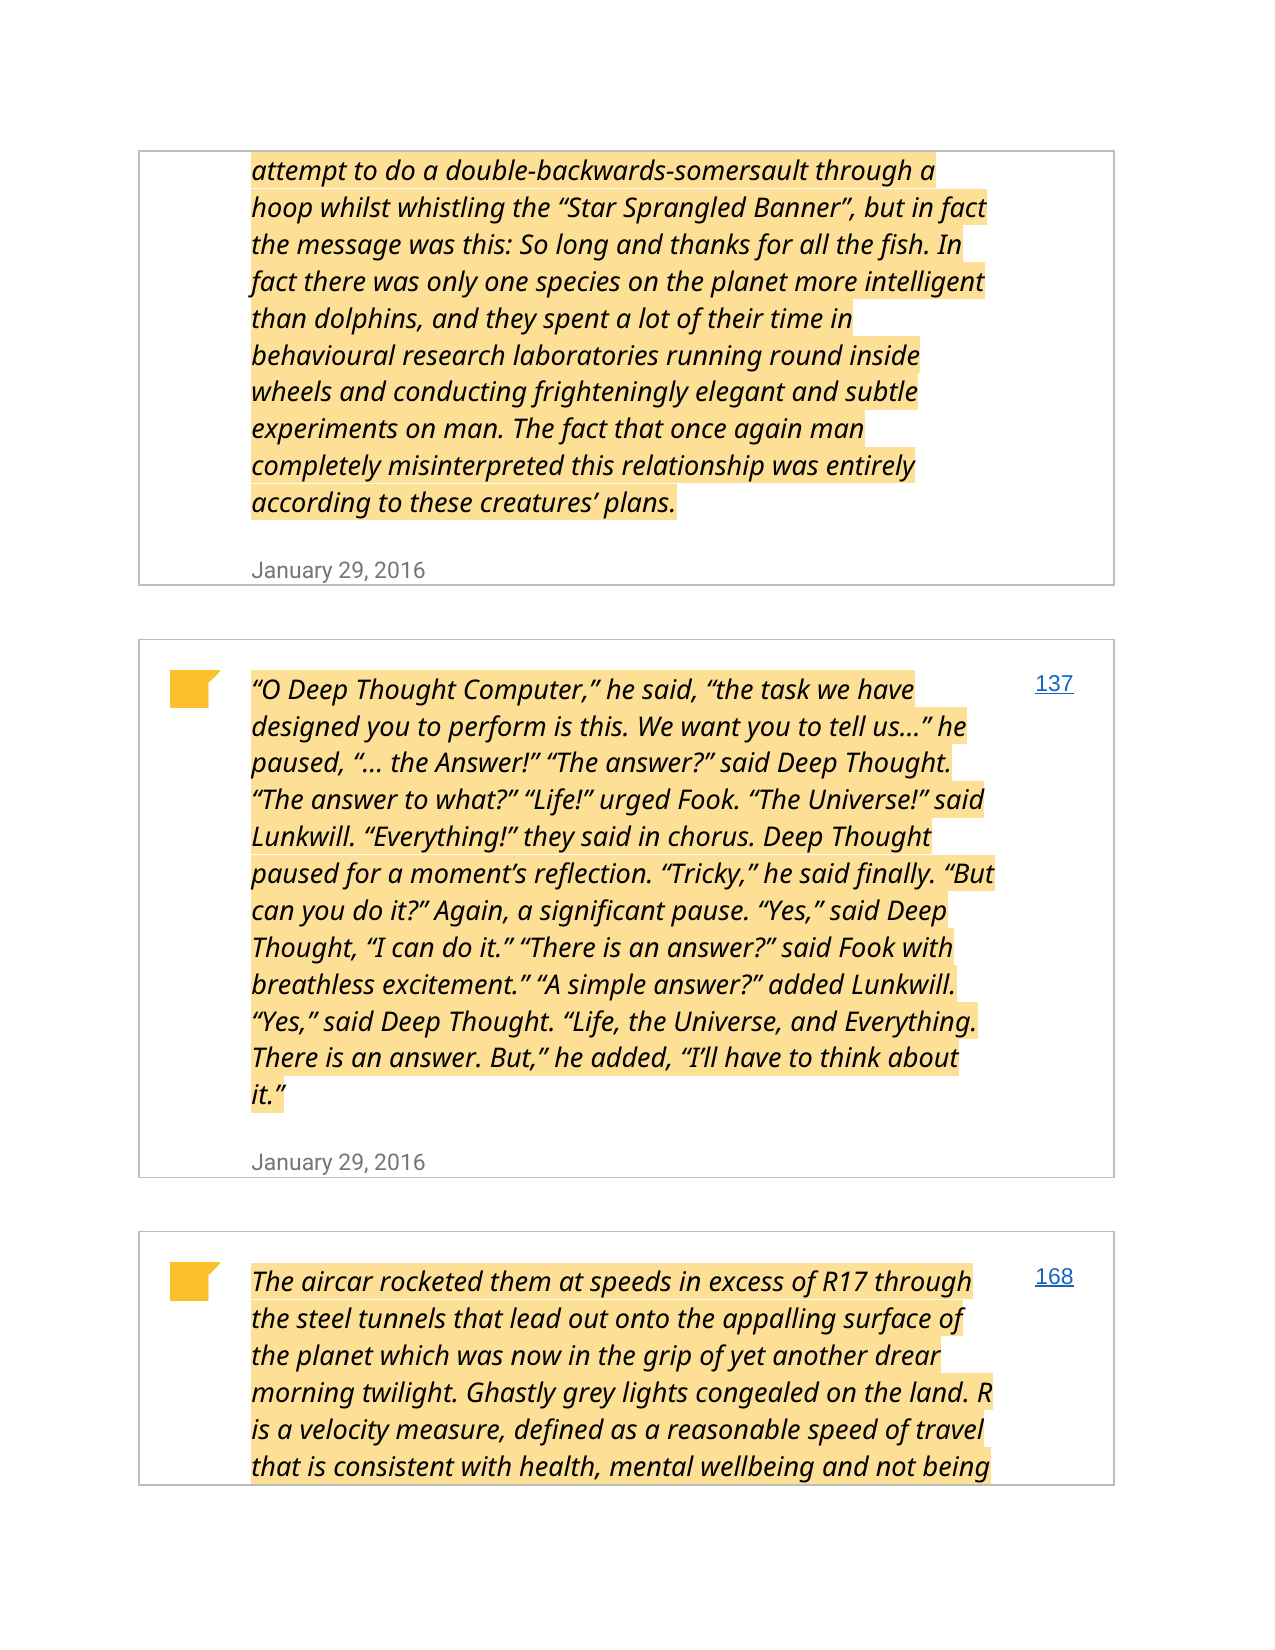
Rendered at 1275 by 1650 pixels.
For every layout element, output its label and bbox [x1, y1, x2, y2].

table_header [140, 1232, 1113, 1484]
table_header [140, 152, 1113, 584]
picture [170, 670, 220, 708]
table_header [140, 640, 1113, 1177]
picture [170, 1262, 220, 1301]
